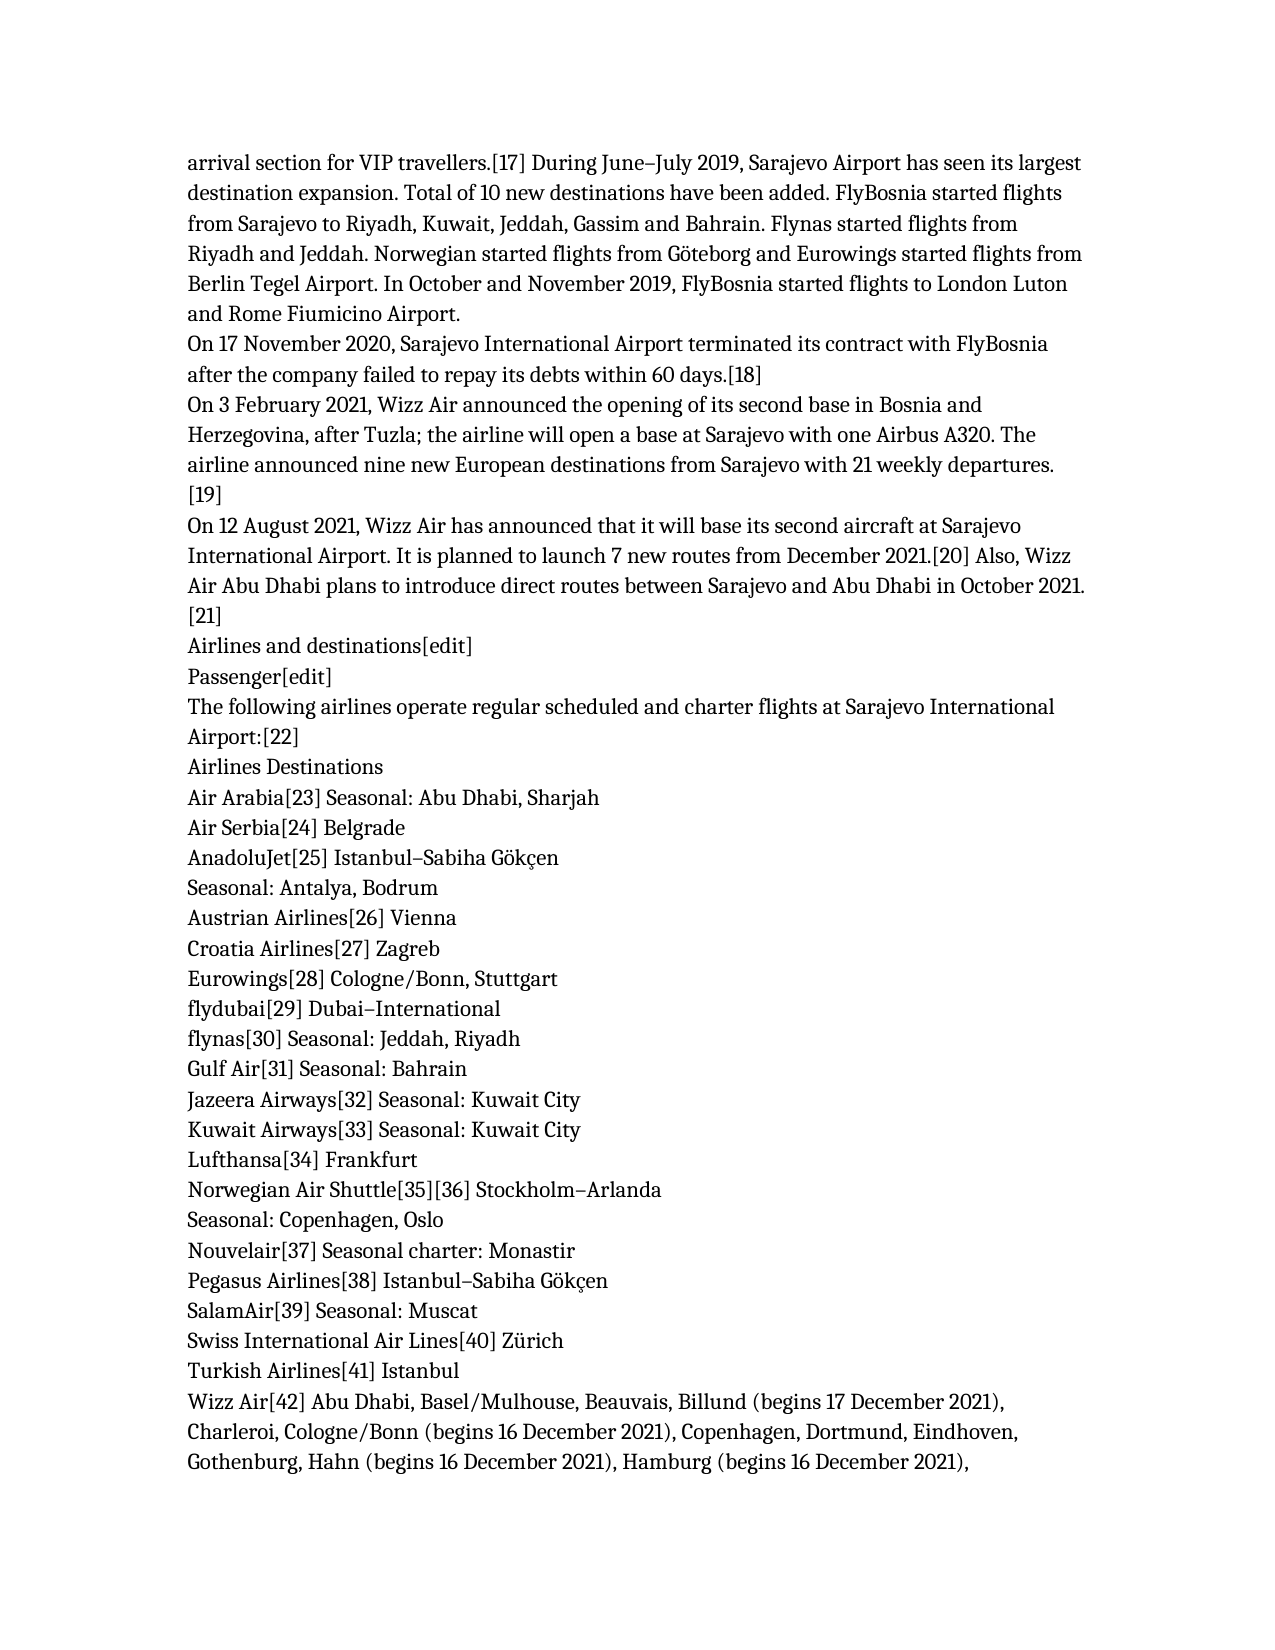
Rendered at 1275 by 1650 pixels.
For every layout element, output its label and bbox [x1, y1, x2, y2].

text [187, 150, 1087, 1475]
